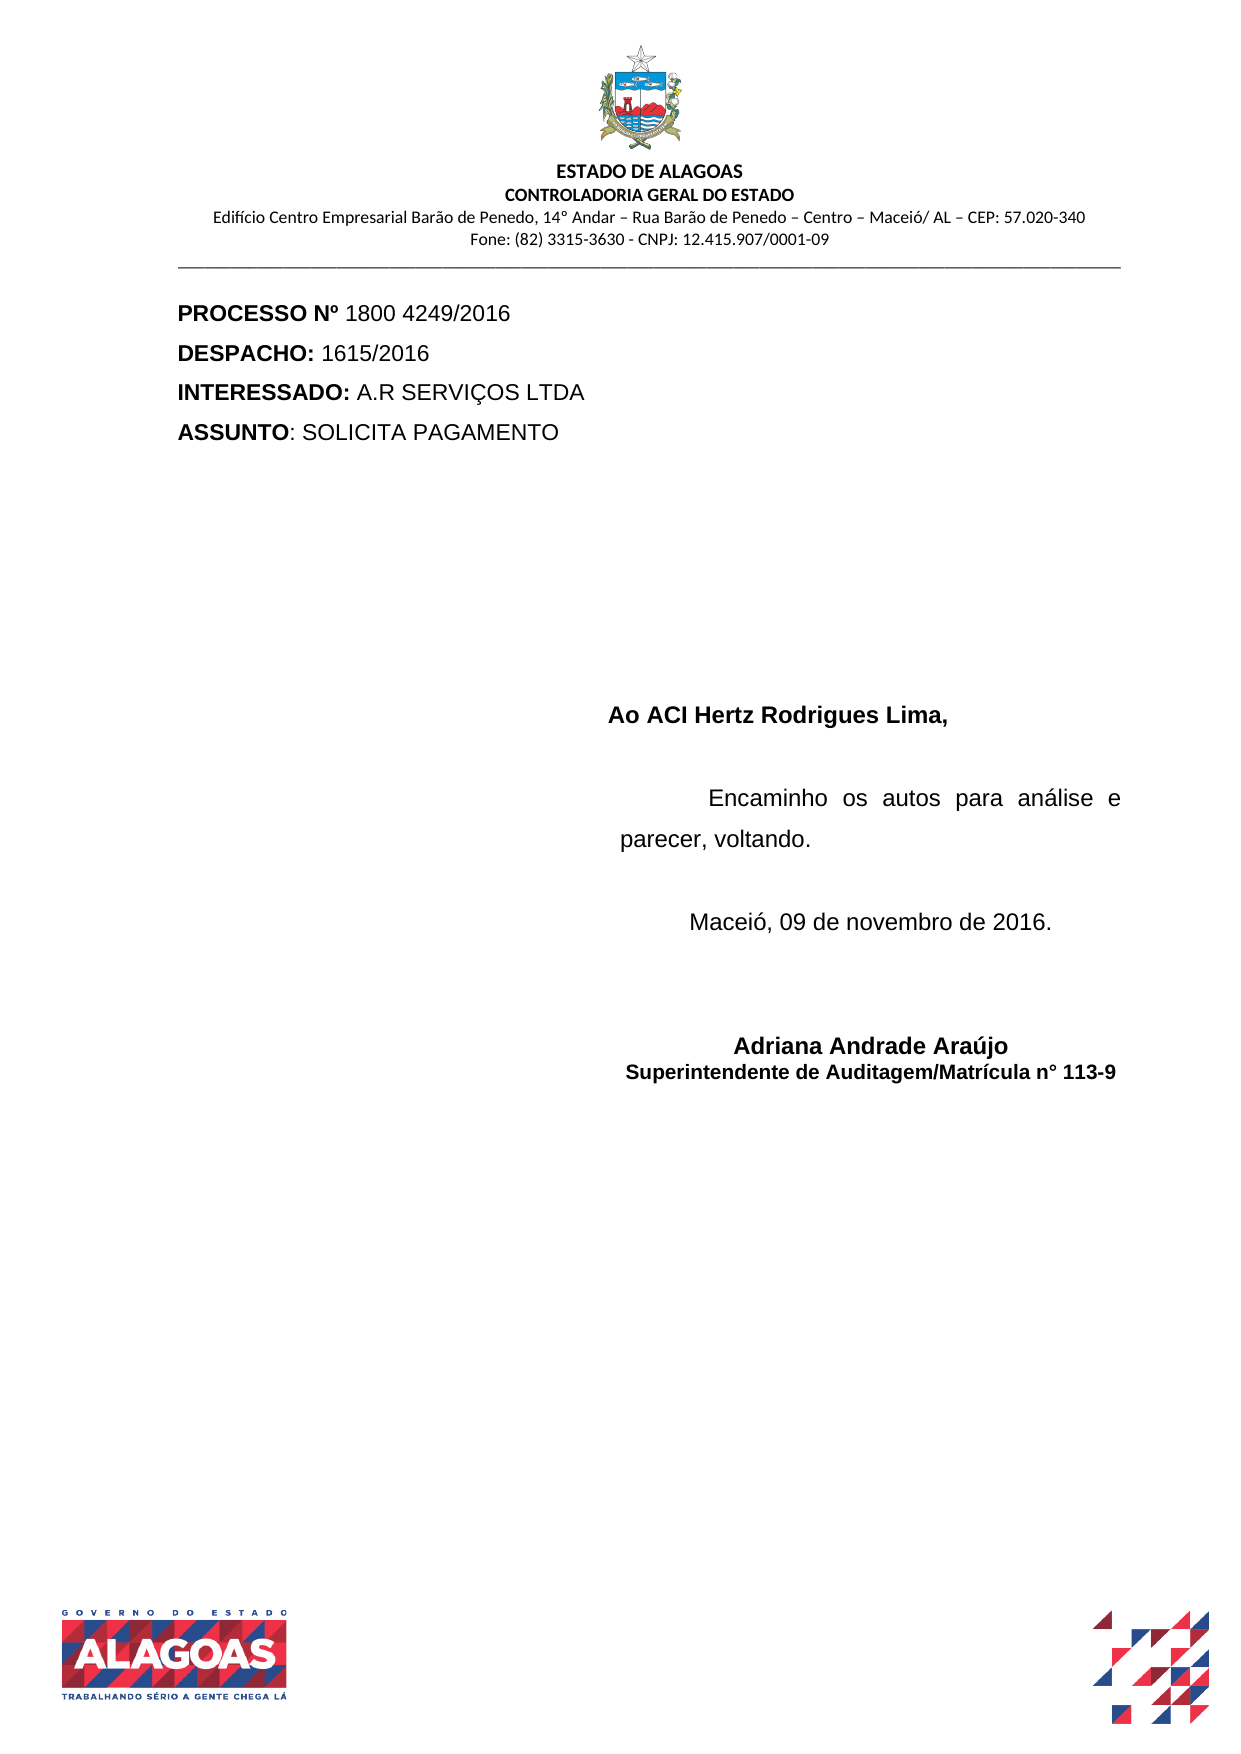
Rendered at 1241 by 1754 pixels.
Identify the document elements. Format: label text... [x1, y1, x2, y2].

picture [598, 45, 682, 150]
text Encaminho os autos para análise e parecer, voltando. [620, 784, 1122, 853]
text DESPACHO: 1615/2016 [177, 340, 1122, 366]
picture [1092, 1610, 1209, 1724]
text Ao ACI Hertz Rodrigues Lima, [177, 701, 1122, 729]
text ASSUNTO: SOLICITA PAGAMENTO [177, 419, 1122, 445]
text Maceió, 09 de novembro de 2016. [620, 908, 1122, 936]
text Adriana Andrade Araújo [620, 1032, 1122, 1060]
text Superintendente de Auditagem/Matrícula n° 113-9 [620, 1060, 1122, 1084]
text INTERESSADO: A.R SERVIÇOS LTDA [177, 379, 1122, 406]
text PROCESSO Nº 1800 4249/2016 [177, 300, 1122, 327]
picture [61, 1610, 287, 1700]
